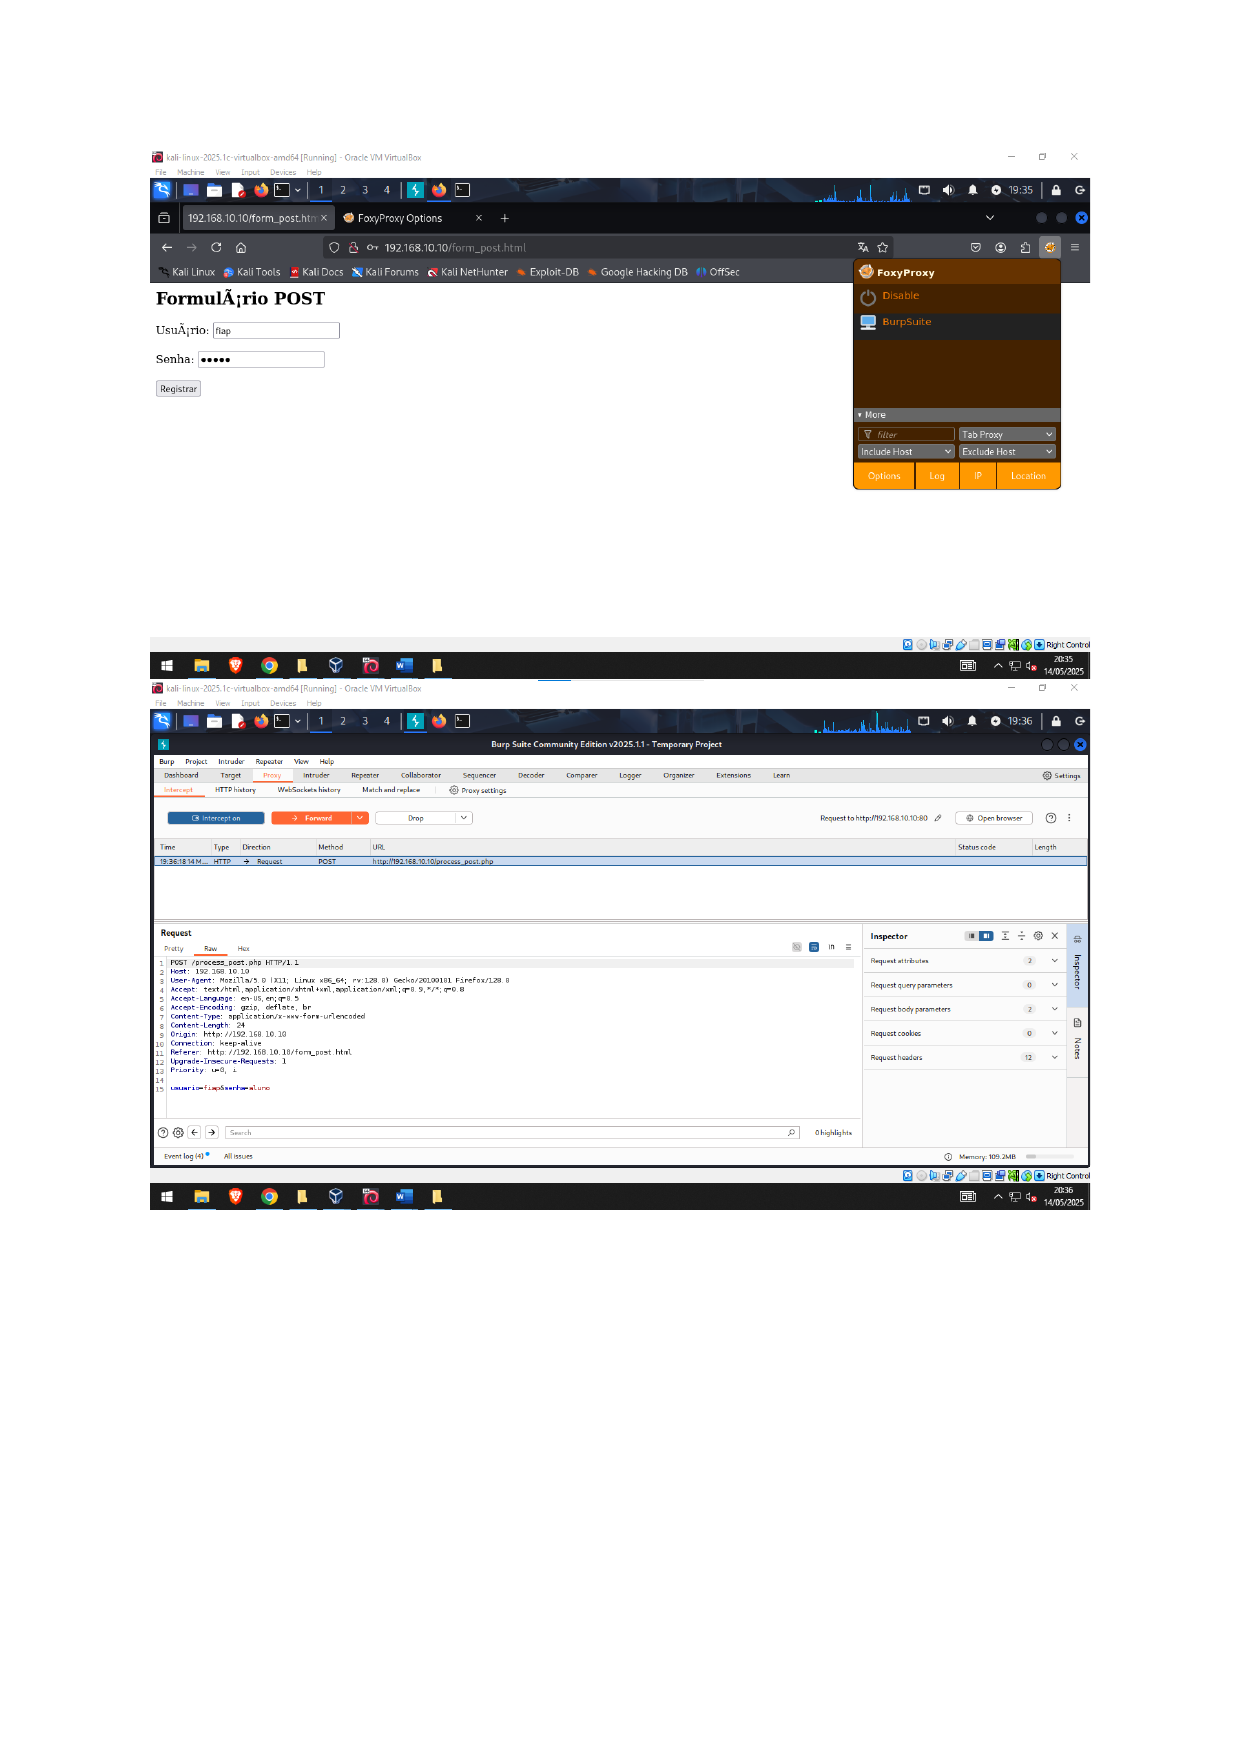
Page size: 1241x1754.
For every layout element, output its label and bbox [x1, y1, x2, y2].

picture [150, 680, 1091, 1210]
picture [150, 150, 1091, 679]
